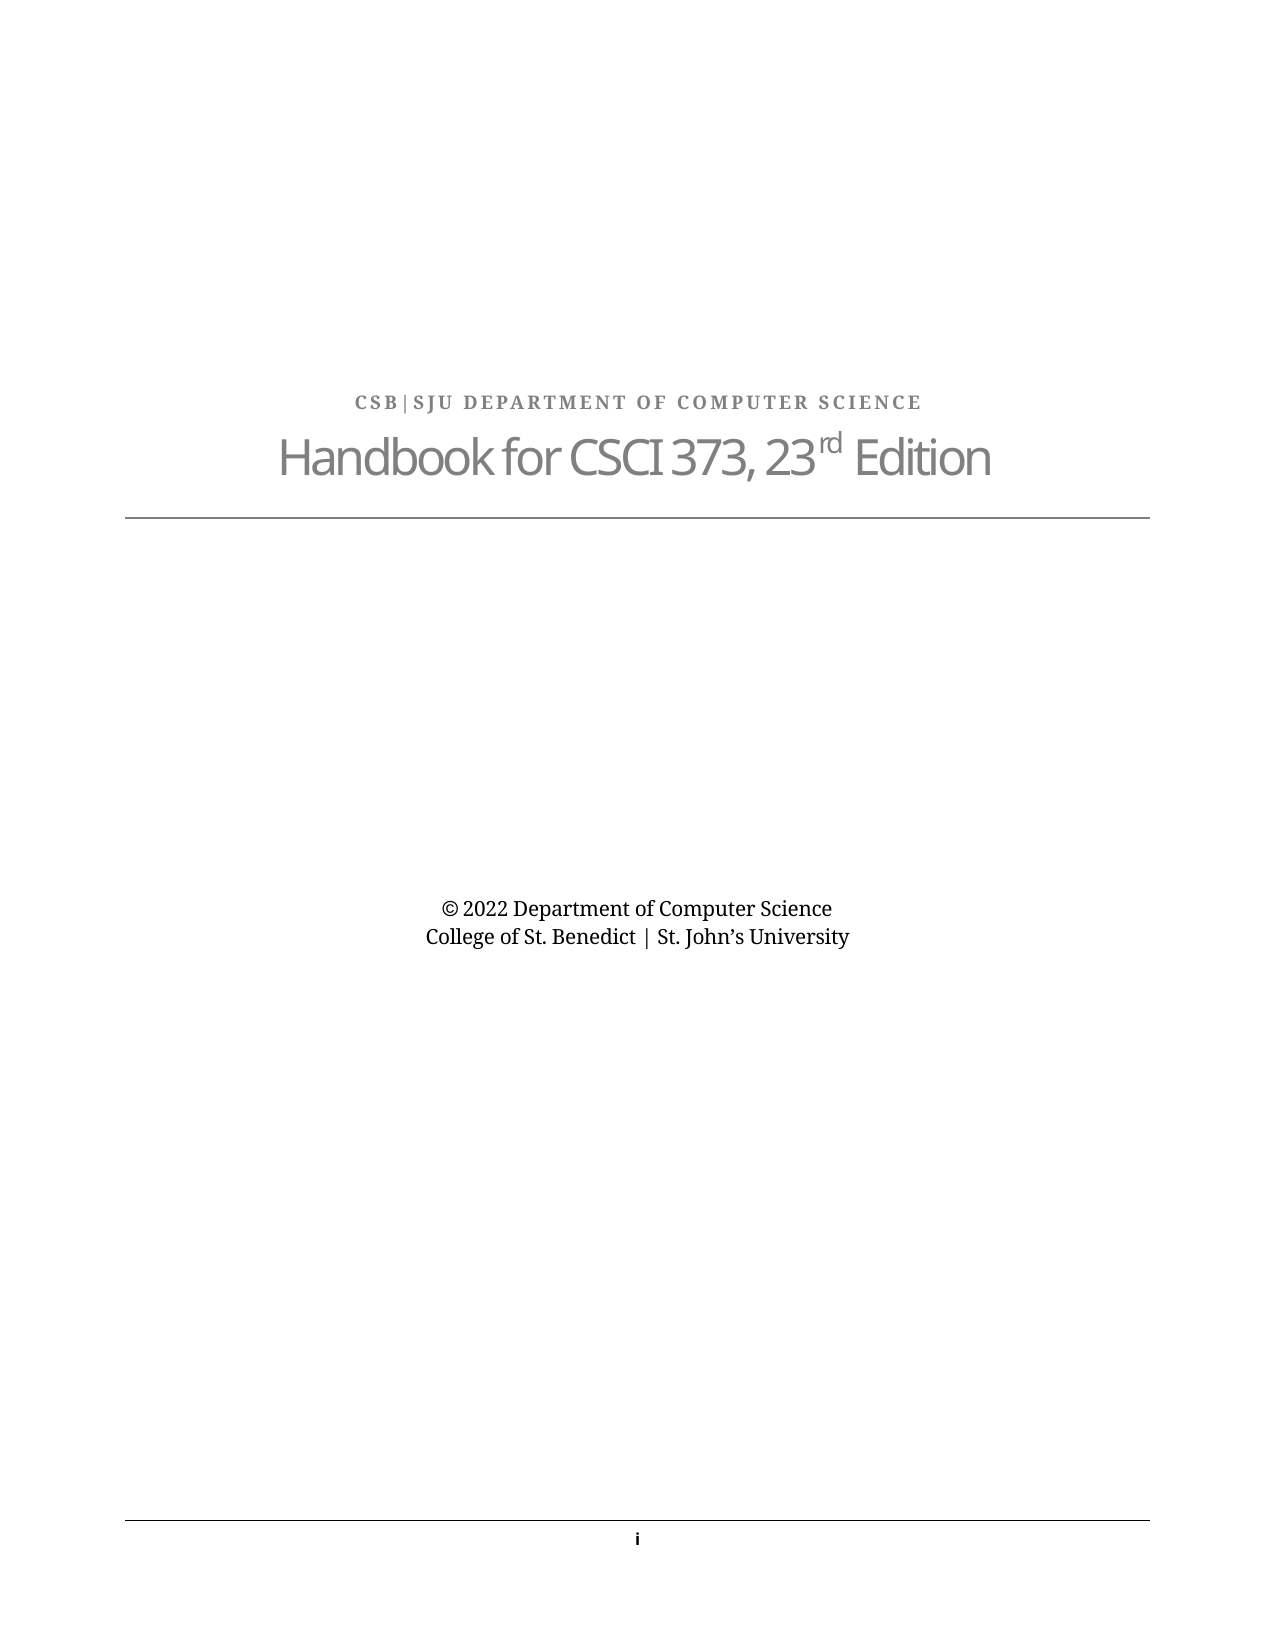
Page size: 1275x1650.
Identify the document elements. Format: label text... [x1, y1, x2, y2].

text College of St. Benedict | St. John’s University [125, 922, 1150, 951]
text 2022 Department of Computer Science [125, 894, 1150, 922]
title Handbook for CSCI 373, 23rd Edition [125, 426, 1150, 517]
subtitle CSB|SJU Department of Computer Science [125, 389, 1150, 415]
